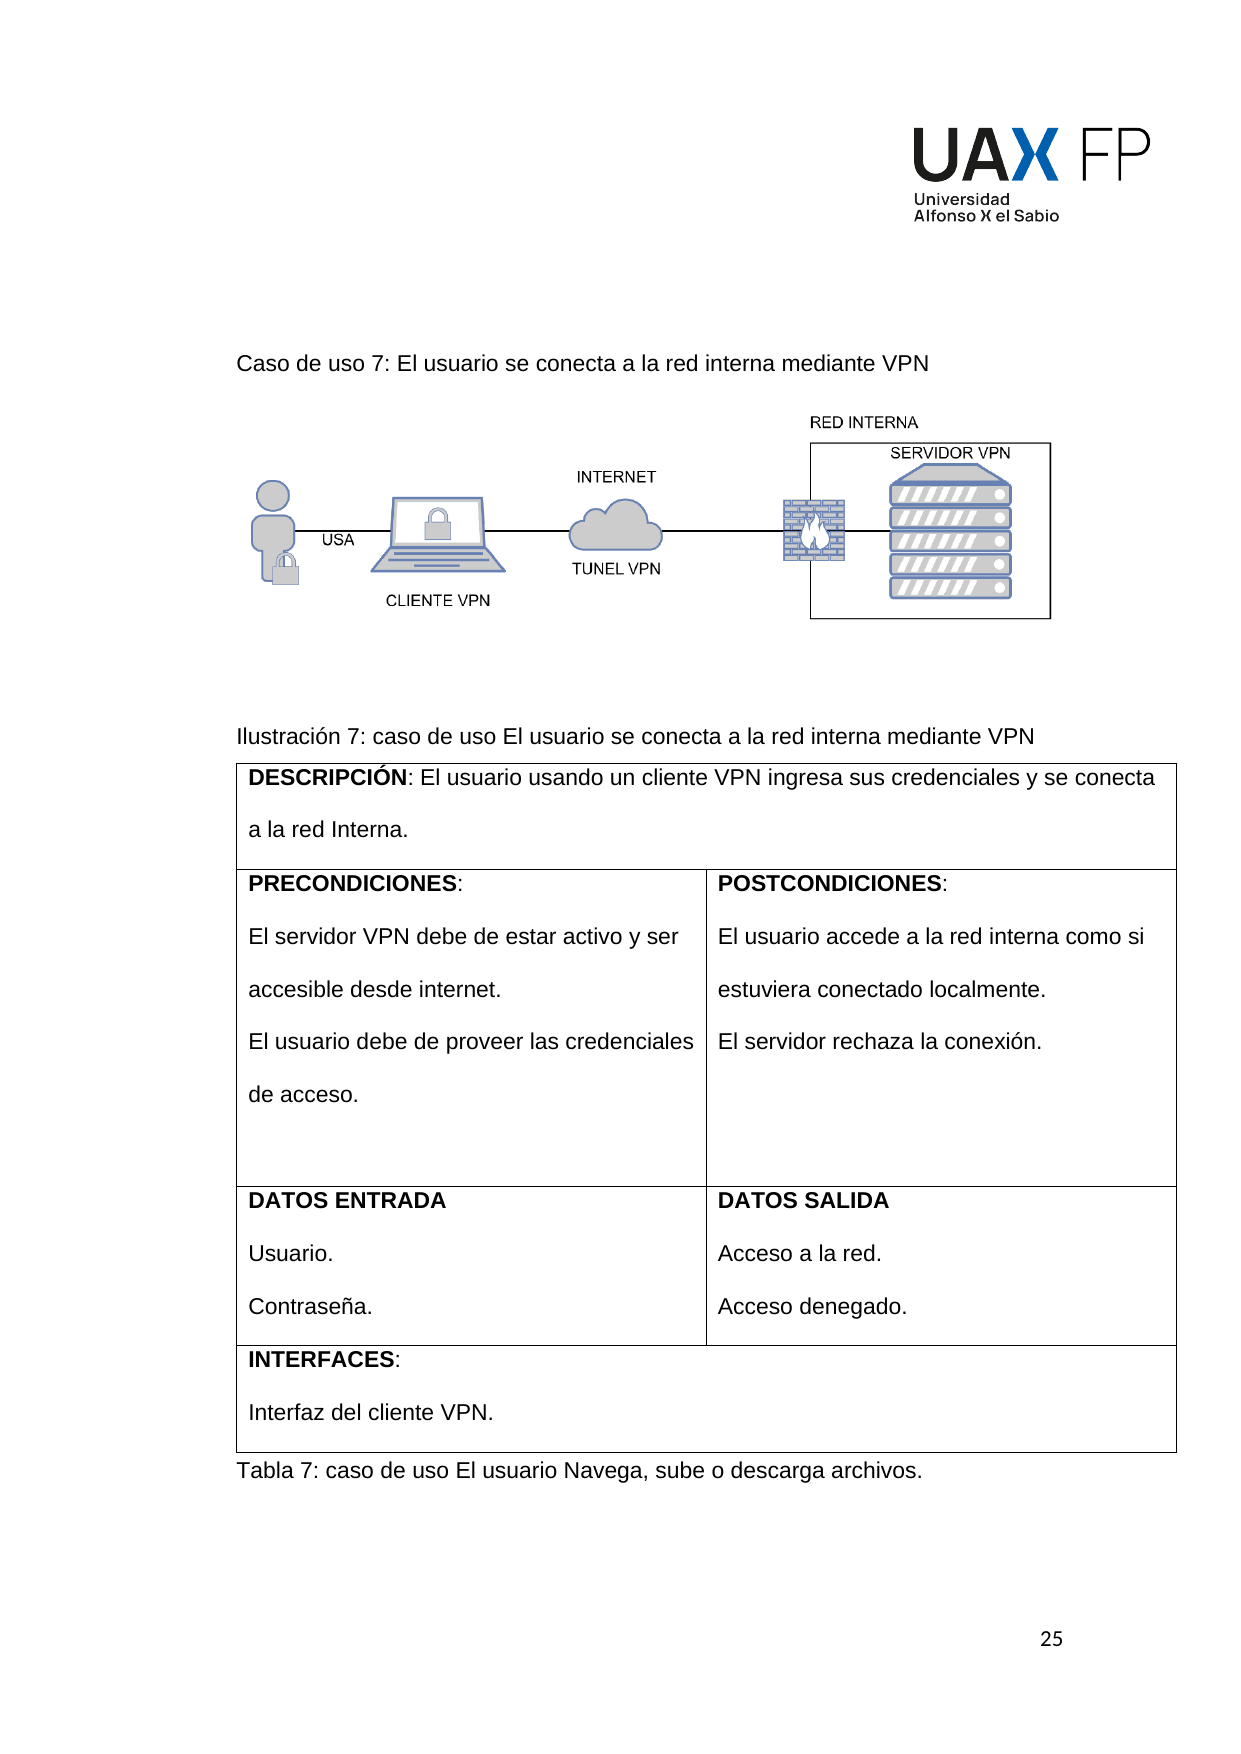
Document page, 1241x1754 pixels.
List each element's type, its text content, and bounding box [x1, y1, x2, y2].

table_cell PRECONDICIONES: El servidor VPN debe de estar activo y ser accesible desde internet. El usuario debe de proveer las credenciales de acceso. [237, 870, 706, 1186]
subtitle Caso de uso 7: El usuario se conecta a la red interna mediante VPN [236, 350, 1063, 376]
picture [887, 101, 1176, 248]
subtitle Tabla 7: caso de uso El usuario Navega, sube o descarga archivos. [236, 1457, 1063, 1483]
table_cell DATOS ENTRADA Usuario. Contraseña. [237, 1187, 706, 1345]
table_cell DATOS SALIDA Acceso a la red. Acceso denegado. [707, 1187, 1176, 1345]
picture [236, 389, 1063, 634]
subtitle Ilustración 7: caso de uso El usuario se conecta a la red interna mediante VPN [236, 723, 1063, 749]
table_cell INTERFACES: Interfaz del cliente VPN. [237, 1346, 1176, 1452]
table_cell POSTCONDICIONES: El usuario accede a la red interna como si estuviera conectado localmente. El servidor rechaza la conexión. [707, 870, 1176, 1186]
table_header DESCRIPCIÓN: El usuario usando un cliente VPN ingresa sus credenciales y se conecta a la red Interna. [237, 764, 1176, 869]
